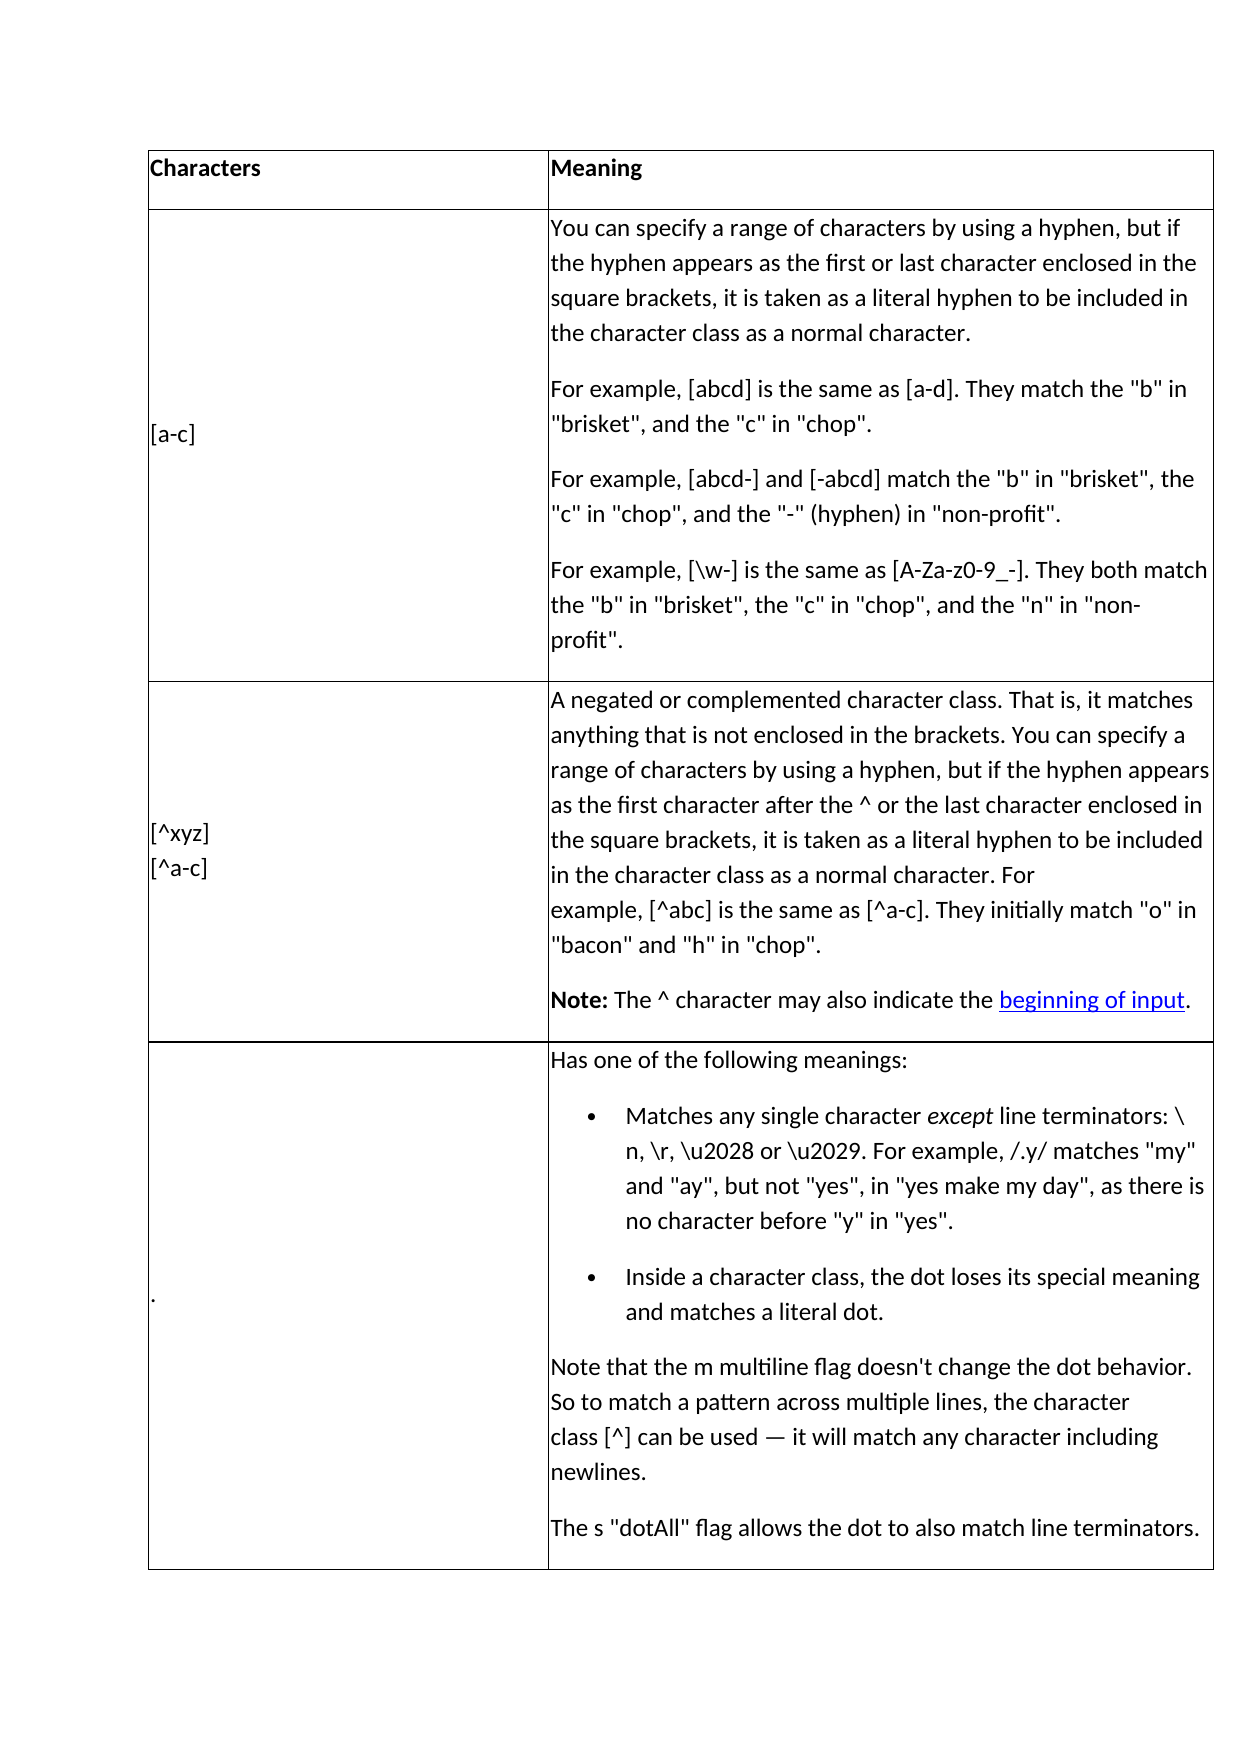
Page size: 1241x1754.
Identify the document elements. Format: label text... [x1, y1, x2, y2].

table_cell [^xyz] [^a-c] [149, 682, 548, 1041]
table_cell [xyz] [a-c] [149, 210, 548, 681]
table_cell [549, 210, 1213, 681]
table_header Characters [149, 151, 548, 209]
table_cell . [149, 1043, 548, 1569]
table_header Meaning [549, 151, 1213, 209]
table_cell Has one of the following meanings: Matches any single character except line terminators: \n, \r, \u2028 or \u2029. For example, /.y/ matches "my" and "ay", but not "yes", in "yes make my day", as there is no character before "y" in "yes". Inside a character class, the dot loses its special meaning and matches a literal dot. Note that the m multiline flag doesn't change the dot behavior. So to match a pattern across multiple lines, the character class [^] can be used — it will match any character including newlines. The s "dotAll" flag allows the dot to also match line terminators. [549, 1043, 1213, 1569]
table_cell A negated or complemented character class. That is, it matches anything that is not enclosed in the brackets. You can specify a range of characters by using a hyphen, but if the hyphen appears as the first character after the ^ or the last character enclosed in the square brackets, it is taken as a literal hyphen to be included in the character class as a normal character. For example, [^abc] is the same as [^a-c]. They initially match "o" in "bacon" and "h" in "chop". Note: The ^ character may also indicate the beginning of input. [549, 682, 1213, 1041]
